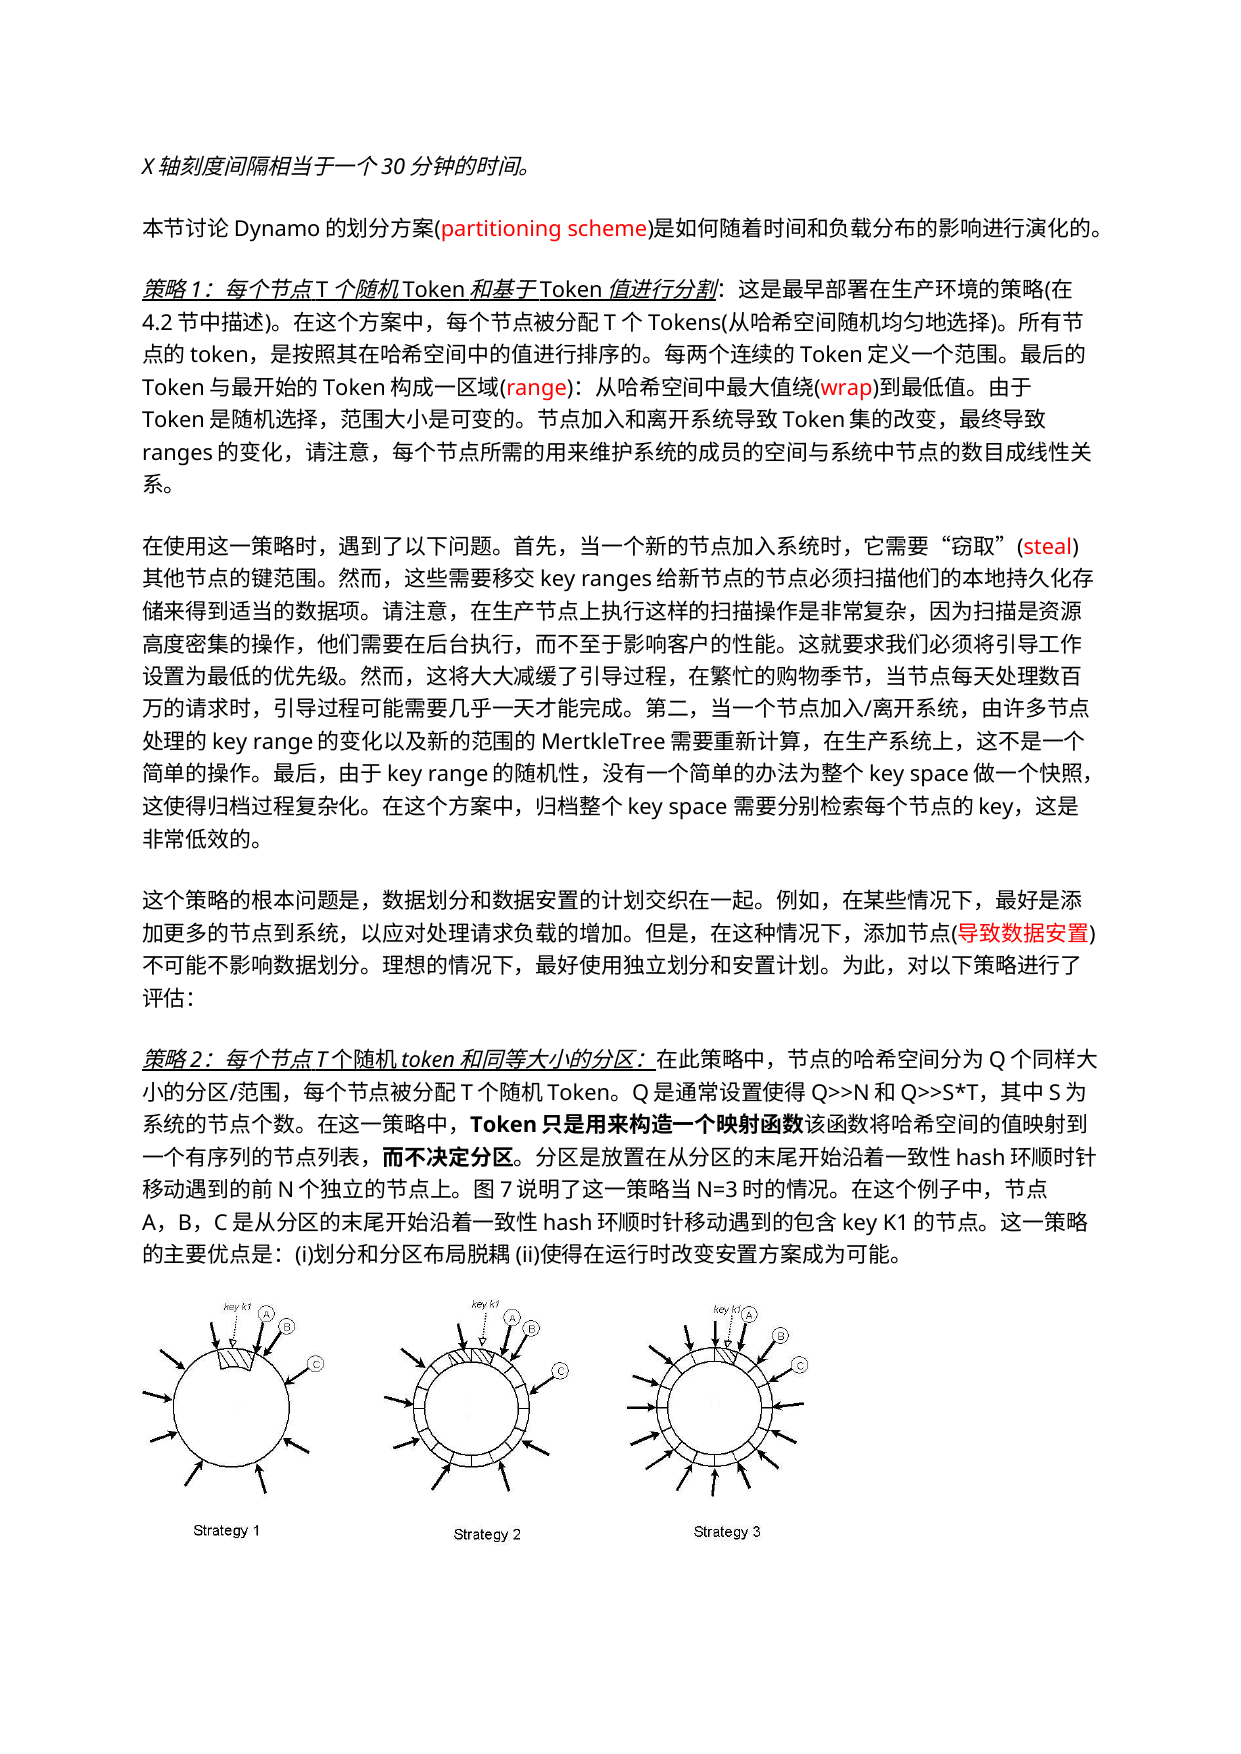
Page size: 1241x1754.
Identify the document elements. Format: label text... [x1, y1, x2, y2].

text 本节讨论Dynamo的划分方案(partitioning scheme)是如何随着时间和负载分布的影响进行演化的。 [142, 210, 1098, 243]
text 策略2：每个节点T个随机token和同等大小的分区：在此策略中，节点的哈希空间分为Q个同样大小的分区/范围，每个节点被分配T个随机Token。Q是通常设置使得Q>>N和Q>>S*T，其中S为系统的节点个数。在这一策略中，Token只是用来构造一个映射函数该函数将哈希空间的值映射到一个有序列的节点列表，而不决定分区。分区是放置在从分区的末尾开始沿着一致性hash环顺时针移动遇到的前N个独立的节点上。图7说明了这一策略当N=3时的情况。在这个例子中，节点A，B，C是从分区的末尾开始沿着一致性hash环顺时针移动遇到的包含key K1的节点。这一策略的主要优点是：(i)划分和分区布局脱耦 (ii)使得在运行时改变安置方案成为可能。 [142, 1042, 1098, 1269]
text 这个策略的根本问题是，数据划分和数据安置的计划交织在一起。例如，在某些情况下，最好是添加更多的节点到系统，以应对处理请求负载的增加。但是，在这种情况下，添加节点(导致数据安置)不可能不影响数据划分。理想的情况下，最好使用独立划分和安置计划。为此，对以下策略进行了评估： [142, 883, 1098, 1013]
text 在使用这一策略时，遇到了以下问题。首先，当一个新的节点加入系统时，它需要“窃取”(steal)其他节点的键范围。然而，这些需要移交key ranges给新节点的节点必须扫描他们的本地持久化存储来得到适当的数据项。请注意，在生产节点上执行这样的扫描操作是非常复杂，因为扫描是资源高度密集的操作，他们需要在后台执行，而不至于影响客户的性能。这就要求我们必须将引导工作设置为最低的优先级。然而，这将大大减缓了引导过程，在繁忙的购物季节，当节点每天处理数百万的请求时，引导过程可能需要几乎一天才能完成。第二，当一个节点加入/离开系统，由许多节点处理的key range的变化以及新的范围的MertkleTree需要重新计算，在生产系统上，这不是一个简单的操作。最后，由于key range的随机性，没有一个简单的办法为整个key space做一个快照，这使得归档过程复杂化。在这个方案中，归档整个key space 需要分别检索每个节点的key，这是非常低效的。 [142, 529, 1098, 854]
picture [141, 1298, 809, 1547]
text 策略1：每个节点T个随机Token和基于Token值进行分割：这是最早部署在生产环境的策略(在4.2节中描述)。在这个方案中，每个节点被分配T 个Tokens(从哈希空间随机均匀地选择)。所有节点的token，是按照其在哈希空间中的值进行排序的。每两个连续的Token定义一个范围。最后的Token与最开始的Token构成一区域(range)：从哈希空间中最大值绕(wrap)到最低值。由于Token是随机选择，范围大小是可变的。节点加入和离开系统导致Token集的改变，最终导致ranges的变化，请注意，每个节点所需的用来维护系统的成员的空间与系统中节点的数目成线性关系。 [142, 272, 1098, 499]
text X轴刻度间隔相当于一个30分钟的时间。 [142, 149, 1098, 181]
